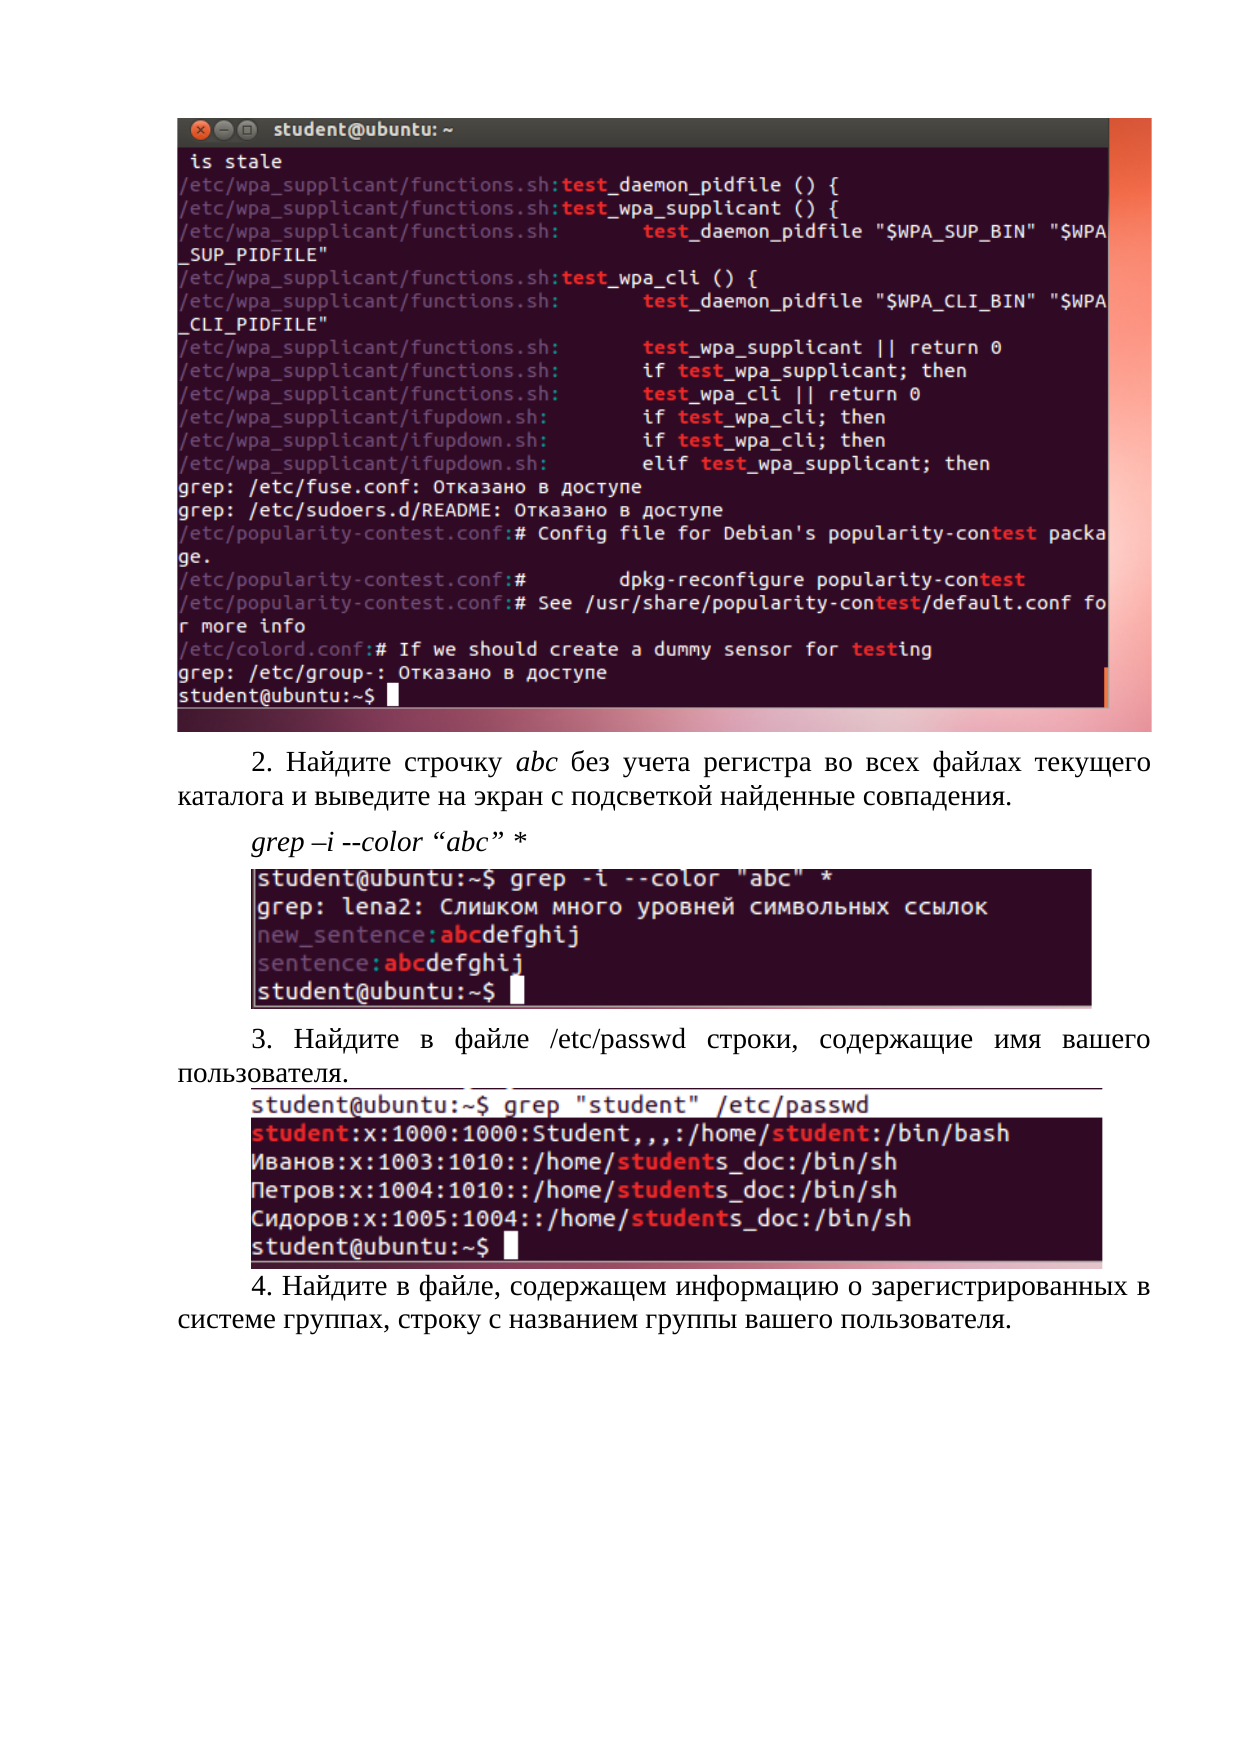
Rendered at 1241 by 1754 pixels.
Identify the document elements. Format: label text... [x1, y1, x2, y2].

picture [251, 869, 1092, 1009]
text 4. Найдите в файле, содержащем информацию о зарегистрированных в системе группах, строку с названием группы вашего пользователя. [177, 1268, 1152, 1335]
text 2. Найдите строчку abc без учета регистра во всех файлах текущего каталога и выведите на экран с подсветкой найденные совпадения. [177, 744, 1152, 811]
picture [177, 118, 1152, 732]
picture [251, 1088, 1103, 1269]
text 3. Найдите в файле /etc/passwd строки, содержащие имя вашего пользователя. [177, 1021, 1152, 1088]
text grep –i --color “abc” * [177, 824, 1152, 857]
